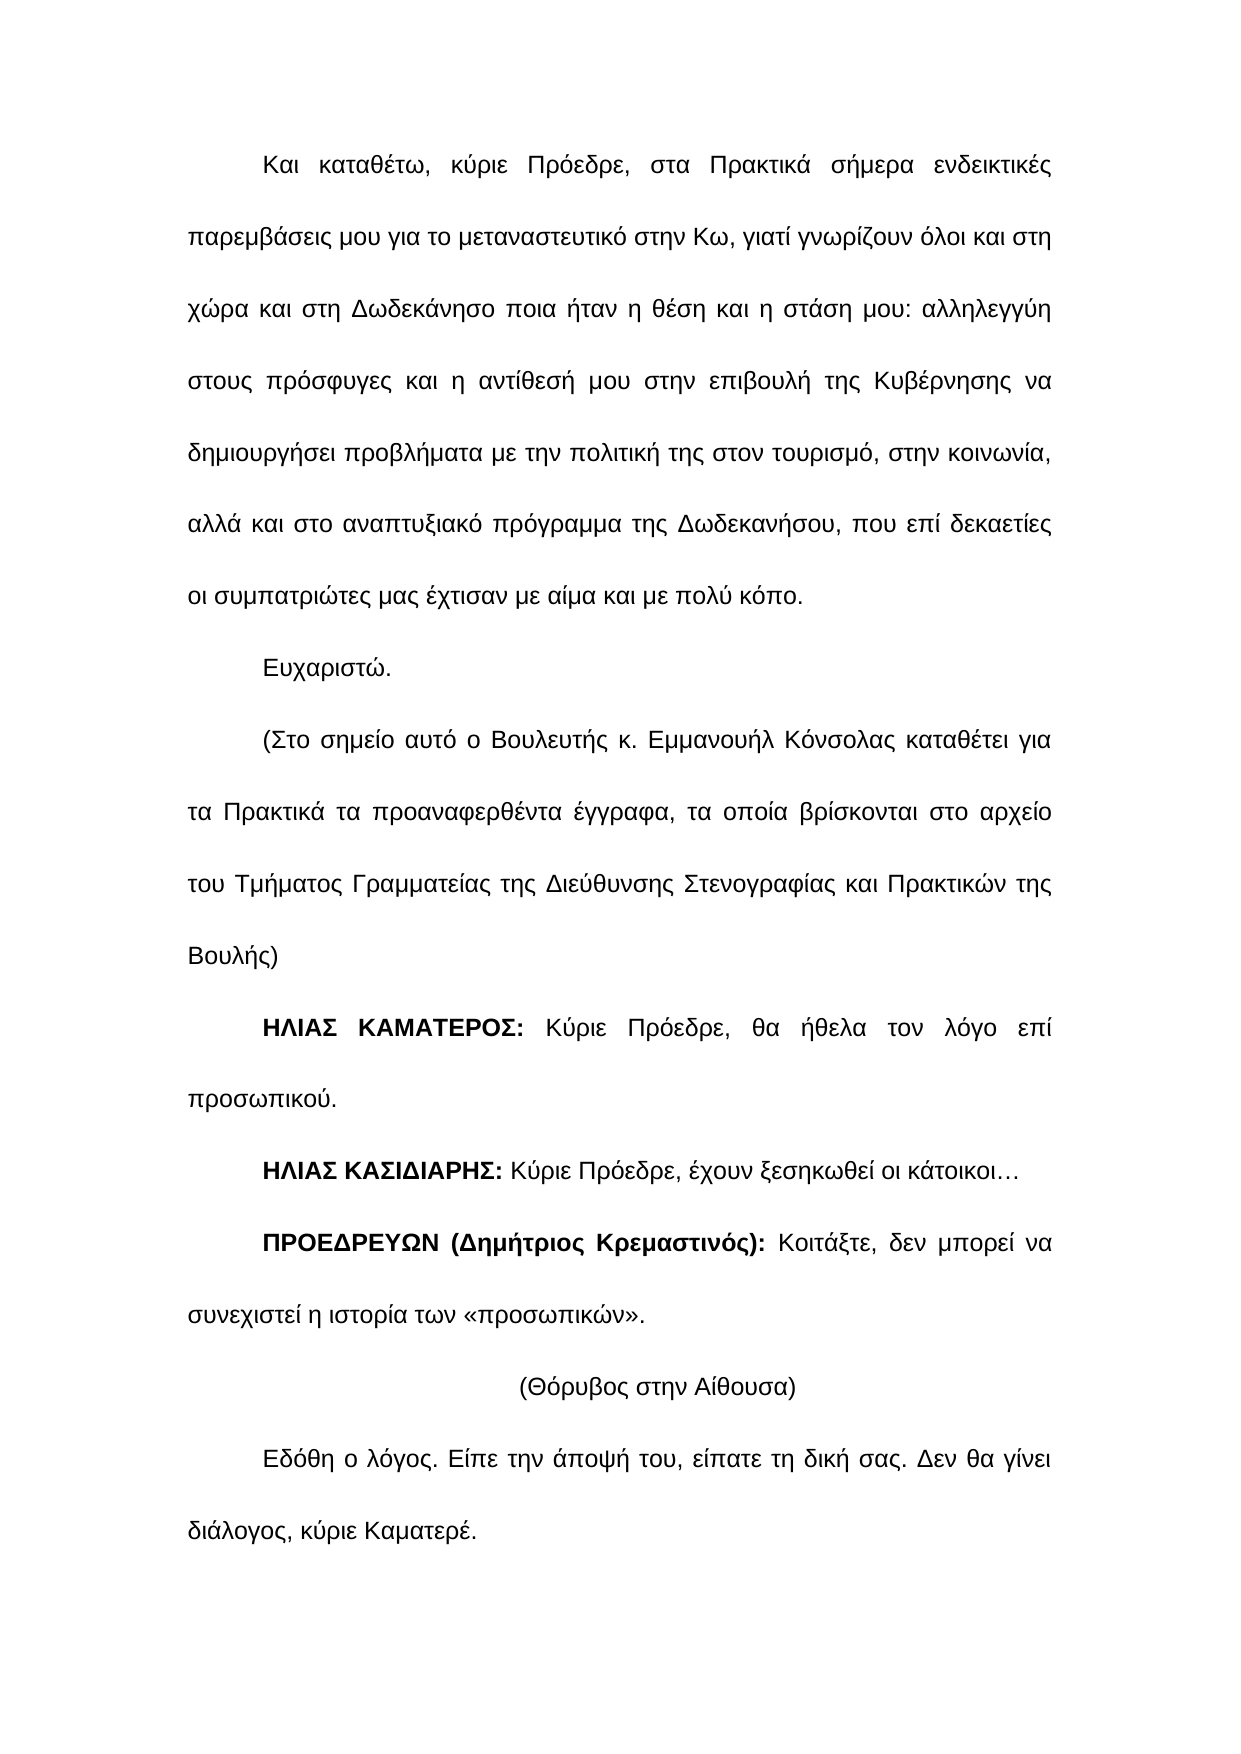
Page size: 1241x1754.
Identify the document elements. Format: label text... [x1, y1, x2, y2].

text (Θόρυβος στην Αίθουσα) [187, 1372, 1053, 1401]
text Και καταθέτω, κύριε Πρόεδρε, στα Πρακτικά σήμερα ενδεικτικές παρεμβάσεις μου για το μεταναστευτικό στην Κω, γιατί γνωρίζουν όλοι και στη χώρα και στη Δωδεκάνησο ποια ήταν η θέση και η στάση μου: αλληλεγγύη στους πρόσφυγες και η αντίθεσή μου στην επιβουλή της Κυβέρνησης να δημιουργήσει προβλήματα με την πολιτική της στον τουρισμό, στην κοινωνία, αλλά και στο αναπτυξιακό πρόγραμμα της Δωδεκανήσου, που επί δεκαετίες οι συμπατριώτες μας έχτισαν με αίμα και με πολύ κόπο. [187, 150, 1053, 610]
text Εδόθη ο λόγος. Είπε την άποψή του, είπατε τη δική σας. Δεν θα γίνει διάλογος, κύριε Καματερέ. [187, 1444, 1053, 1544]
text ΗΛΙΑΣ ΚΑΣΙΔΙΑΡΗΣ: Κύριε Πρόεδρε, έχουν ξεσηκωθεί οι κάτοικοι… [187, 1156, 1053, 1185]
text (Στο σημείο αυτό ο Βουλευτής κ. Εμμανουήλ Κόνσολας καταθέτει για τα Πρακτικά τα προαναφερθέντα έγγραφα, τα οποία βρίσκονται στο αρχείο του Τμήματος Γραμματείας της Διεύθυνσης Στενογραφίας και Πρακτικών της Βουλής) [187, 725, 1053, 969]
text ΠΡΟΕΔΡΕΥΩΝ (Δημήτριος Κρεμαστινός): Κοιτάξτε, δεν μπορεί να συνεχιστεί η ιστορία των «προσωπικών». [187, 1228, 1053, 1329]
text ΗΛΙΑΣ ΚΑΜΑΤΕΡΟΣ: Κύριε Πρόεδρε, θα ήθελα τον λόγο επί προσωπικού. [187, 1012, 1053, 1113]
text Ευχαριστώ. [187, 653, 1053, 682]
